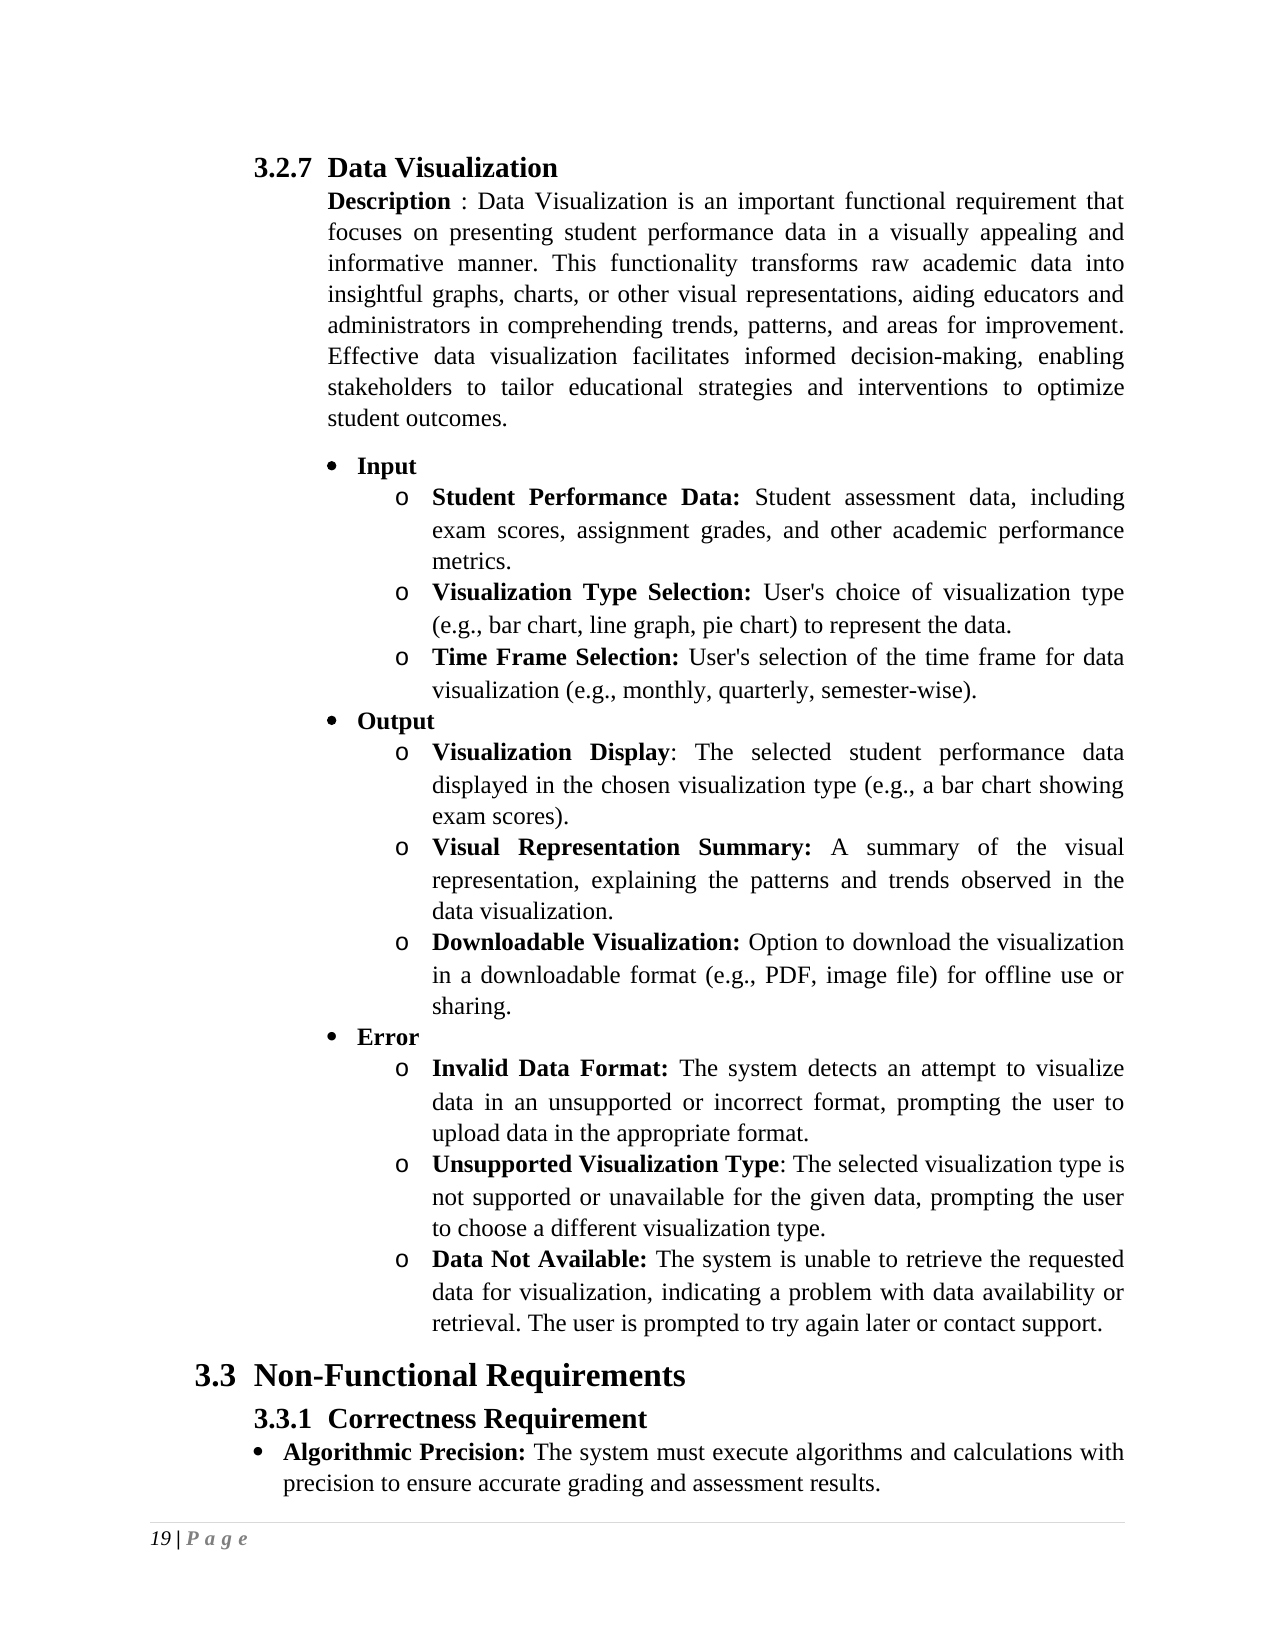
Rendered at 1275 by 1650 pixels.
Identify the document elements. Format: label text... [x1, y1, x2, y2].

list Data Not Available: The system is unable to retrieve the requested data for visualization, indicating a problem with data availability or retrieval. The user is prompted to try again later or contact support. [394, 1244, 1125, 1337]
list Visualization Type Selection: User's choice of visualization type (e.g., bar chart, line graph, pie chart) to represent the data. [394, 577, 1125, 639]
list Output [327, 706, 1125, 734]
list Input [327, 451, 1125, 480]
subtitle Non-Functional Requirements [194, 1356, 1125, 1394]
list Visual Representation Summary: A summary of the visual representation, explaining the patterns and trends observed in the data visualization. [394, 832, 1125, 925]
list Downloadable Visualization: Option to download the visualization in a downloadable format (e.g., PDF, image file) for offline use or sharing. [394, 927, 1125, 1020]
list Error [327, 1022, 1125, 1051]
list Unsupported Visualization Type: The selected visualization type is not supported or unavailable for the given data, prompting the user to choose a different visualization type. [394, 1149, 1125, 1242]
list Invalid Data Format: The system detects an attempt to visualize data in an unsupported or incorrect format, prompting the user to upload data in the appropriate format. [394, 1053, 1125, 1146]
list Time Frame Selection: User's selection of the time frame for data visualization (e.g., monthly, quarterly, semester-wise). [394, 642, 1125, 703]
subtitle Correctness Requirement [253, 1401, 1125, 1435]
list Algorithmic Precision: The system must execute algorithms and calculations with precision to ensure accurate grading and assessment results. [253, 1437, 1125, 1497]
text Description : Data Visualization is an important functional requirement that focuses on presenting student performance data in a visually appealing and informative manner. This functionality transforms raw academic data into insightful graphs, charts, or other visual representations, aiding educators and administrators in comprehending trends, patterns, and areas for improvement. Effective data visualization facilitates informed decision-making, enabling stakeholders to tailor educational strategies and interventions to optimize student outcomes. [327, 186, 1125, 432]
list Visualization Display: The selected student performance data displayed in the chosen visualization type (e.g., a bar chart showing exam scores). [394, 737, 1125, 830]
list Student Performance Data: Student assessment data, including exam scores, assignment grades, and other academic performance metrics. [394, 482, 1125, 575]
subtitle Data Visualization [253, 150, 1125, 183]
